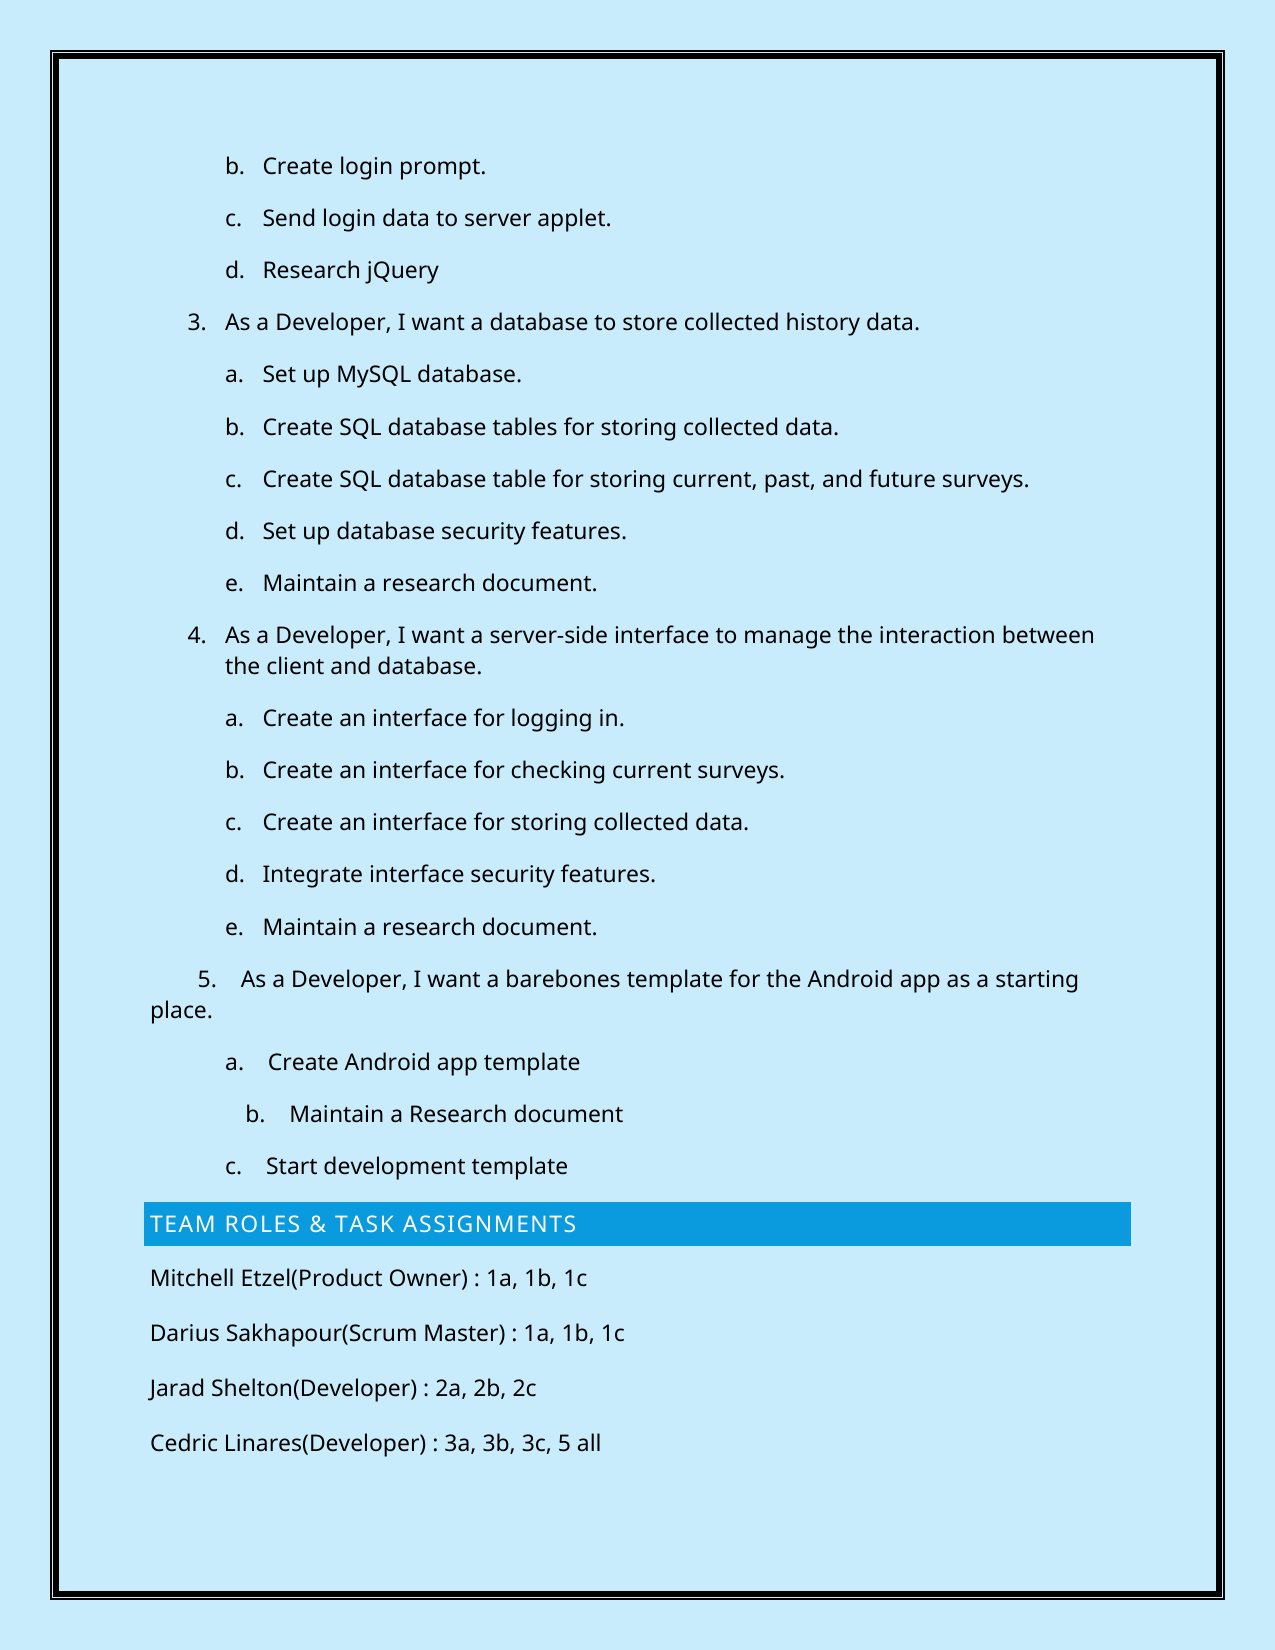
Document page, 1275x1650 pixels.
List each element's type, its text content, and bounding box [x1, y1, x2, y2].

text b. Maintain a Research document [150, 1098, 1125, 1129]
list Set up database security features. [225, 514, 1125, 546]
text Cedric Linares(Developer) : 3a, 3b, 3c, 5 all [150, 1427, 1125, 1458]
list As a Developer, I want a server-side interface to manage the interaction between the client and database. [187, 619, 1125, 681]
list Create an interface for storing collected data. [225, 806, 1125, 837]
list Maintain a research document. [225, 567, 1125, 598]
text a. Create Android app template [150, 1046, 1125, 1077]
list Create SQL database table for storing current, past, and future surveys. [225, 462, 1125, 494]
text 5. As a Developer, I want a barebones template for the Android app as a starting place. [150, 962, 1125, 1025]
list Integrate interface security features. [225, 858, 1125, 889]
text Mitchell Etzel(Product Owner) : 1a, 1b, 1c [149, 1261, 1125, 1293]
list Send login data to server applet. [225, 202, 1125, 233]
text c. Start development template [150, 1150, 1125, 1181]
list Create login prompt. [225, 150, 1125, 181]
text Darius Sakhapour(Scrum Master) : 1a, 1b, 1c [149, 1317, 1125, 1348]
list Research jQuery [225, 254, 1125, 285]
list Create SQL database tables for storing collected data. [225, 410, 1125, 442]
text Jarad Shelton(Developer) : 2a, 2b, 2c [149, 1372, 1125, 1403]
list Set up MySQL database. [225, 358, 1125, 389]
list As a Developer, I want a database to store collected history data. [187, 306, 1125, 337]
list Maintain a research document. [225, 910, 1125, 942]
list Create an interface for checking current surveys. [225, 754, 1125, 785]
list Create an interface for logging in. [225, 702, 1125, 733]
subtitle TEAM ROLES & TASK ASSIGNMENTS [150, 1208, 1125, 1239]
